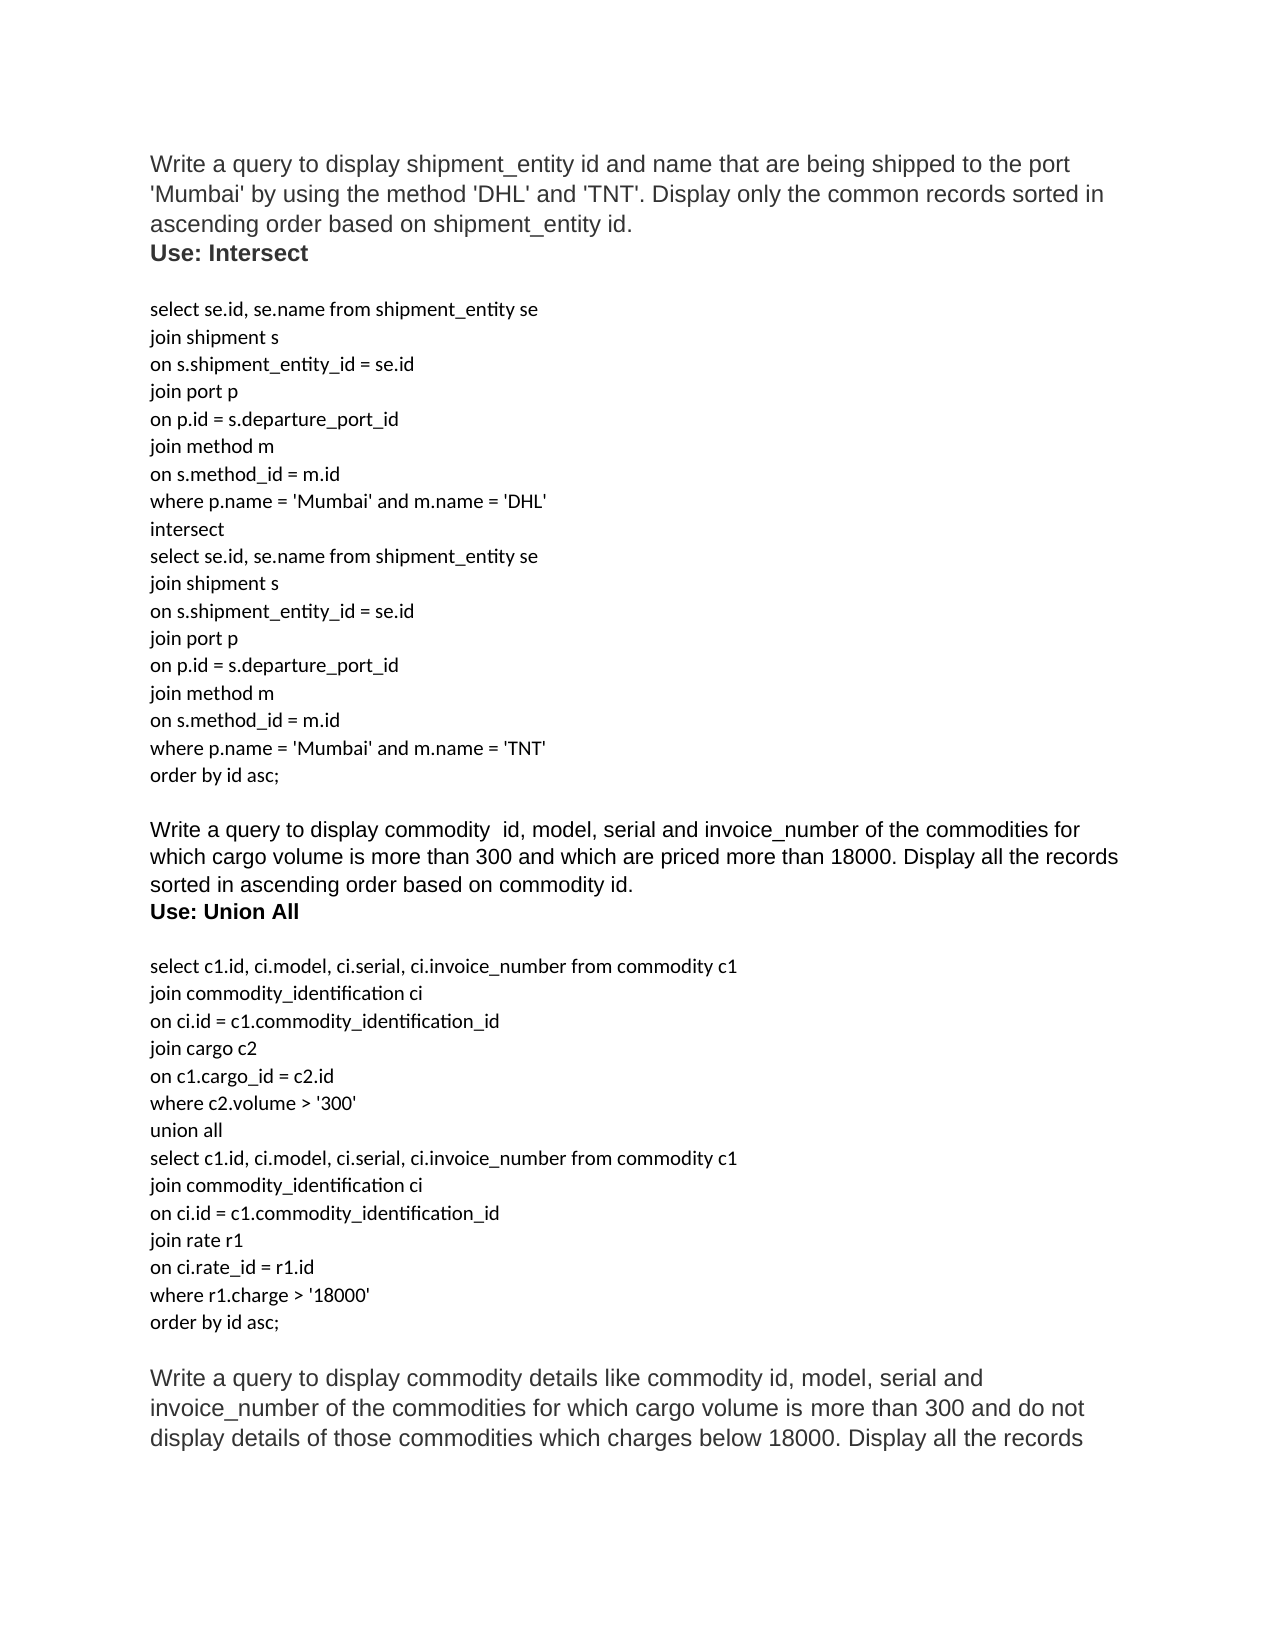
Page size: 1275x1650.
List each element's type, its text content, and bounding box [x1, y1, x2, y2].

text join shipment s [150, 571, 1125, 596]
text where c2.volume > '300' [150, 1090, 1125, 1116]
text on s.method_id = m.id [150, 461, 1125, 486]
text on s.shipment_entity_id = se.id [150, 351, 1125, 377]
text on p.id = s.departure_port_id [150, 653, 1125, 678]
text join method m [150, 433, 1125, 459]
text select c1.id, ci.model, ci.serial, ci.invoice_number from commodity c1 [150, 953, 1125, 979]
text intersect [150, 516, 1125, 541]
text on p.id = s.departure_port_id [150, 406, 1125, 432]
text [150, 1364, 1125, 1451]
text join method m [150, 680, 1125, 706]
text union all [150, 1118, 1125, 1143]
text join rate r1 [150, 1227, 1125, 1253]
text select se.id, se.name from shipment_entity se [150, 297, 1125, 322]
text on ci.id = c1.commodity_identification_id [150, 1008, 1125, 1033]
text join commodity_identification ci [150, 1172, 1125, 1198]
text Write a query to display commodity id, model, serial and invoice_number of the commodities for which cargo volume is more than 300 and which are priced more than 18000. Display all the records sorted in ascending order based on commodity id. Use: Union All [150, 817, 1125, 924]
text on ci.rate_id = r1.id [150, 1254, 1125, 1280]
text join shipment s [150, 324, 1125, 349]
text select c1.id, ci.model, ci.serial, ci.invoice_number from commodity c1 [150, 1145, 1125, 1170]
text where p.name = 'Mumbai' and m.name = 'DHL' [150, 488, 1125, 514]
text join port p [150, 379, 1125, 404]
text order by id asc; [150, 1309, 1125, 1335]
text join port p [150, 625, 1125, 651]
text Write a query to display shipment_entity id and name that are being shipped to the port 'Mumbai' by using the method 'DHL' and 'TNT'. Display only the common records sorted in ascending order based on shipment_entity id. Use: Intersect [150, 150, 1125, 267]
text on ci.id = c1.commodity_identification_id [150, 1200, 1125, 1225]
text join cargo c2 [150, 1035, 1125, 1061]
text on s.method_id = m.id [150, 707, 1125, 733]
text join commodity_identification ci [150, 981, 1125, 1006]
text where p.name = 'Mumbai' and m.name = 'TNT' [150, 735, 1125, 760]
text select se.id, se.name from shipment_entity se [150, 543, 1125, 568]
text on s.shipment_entity_id = se.id [150, 598, 1125, 623]
text where r1.charge > '18000' [150, 1282, 1125, 1307]
text order by id asc; [150, 762, 1125, 788]
text on c1.cargo_id = c2.id [150, 1063, 1125, 1088]
